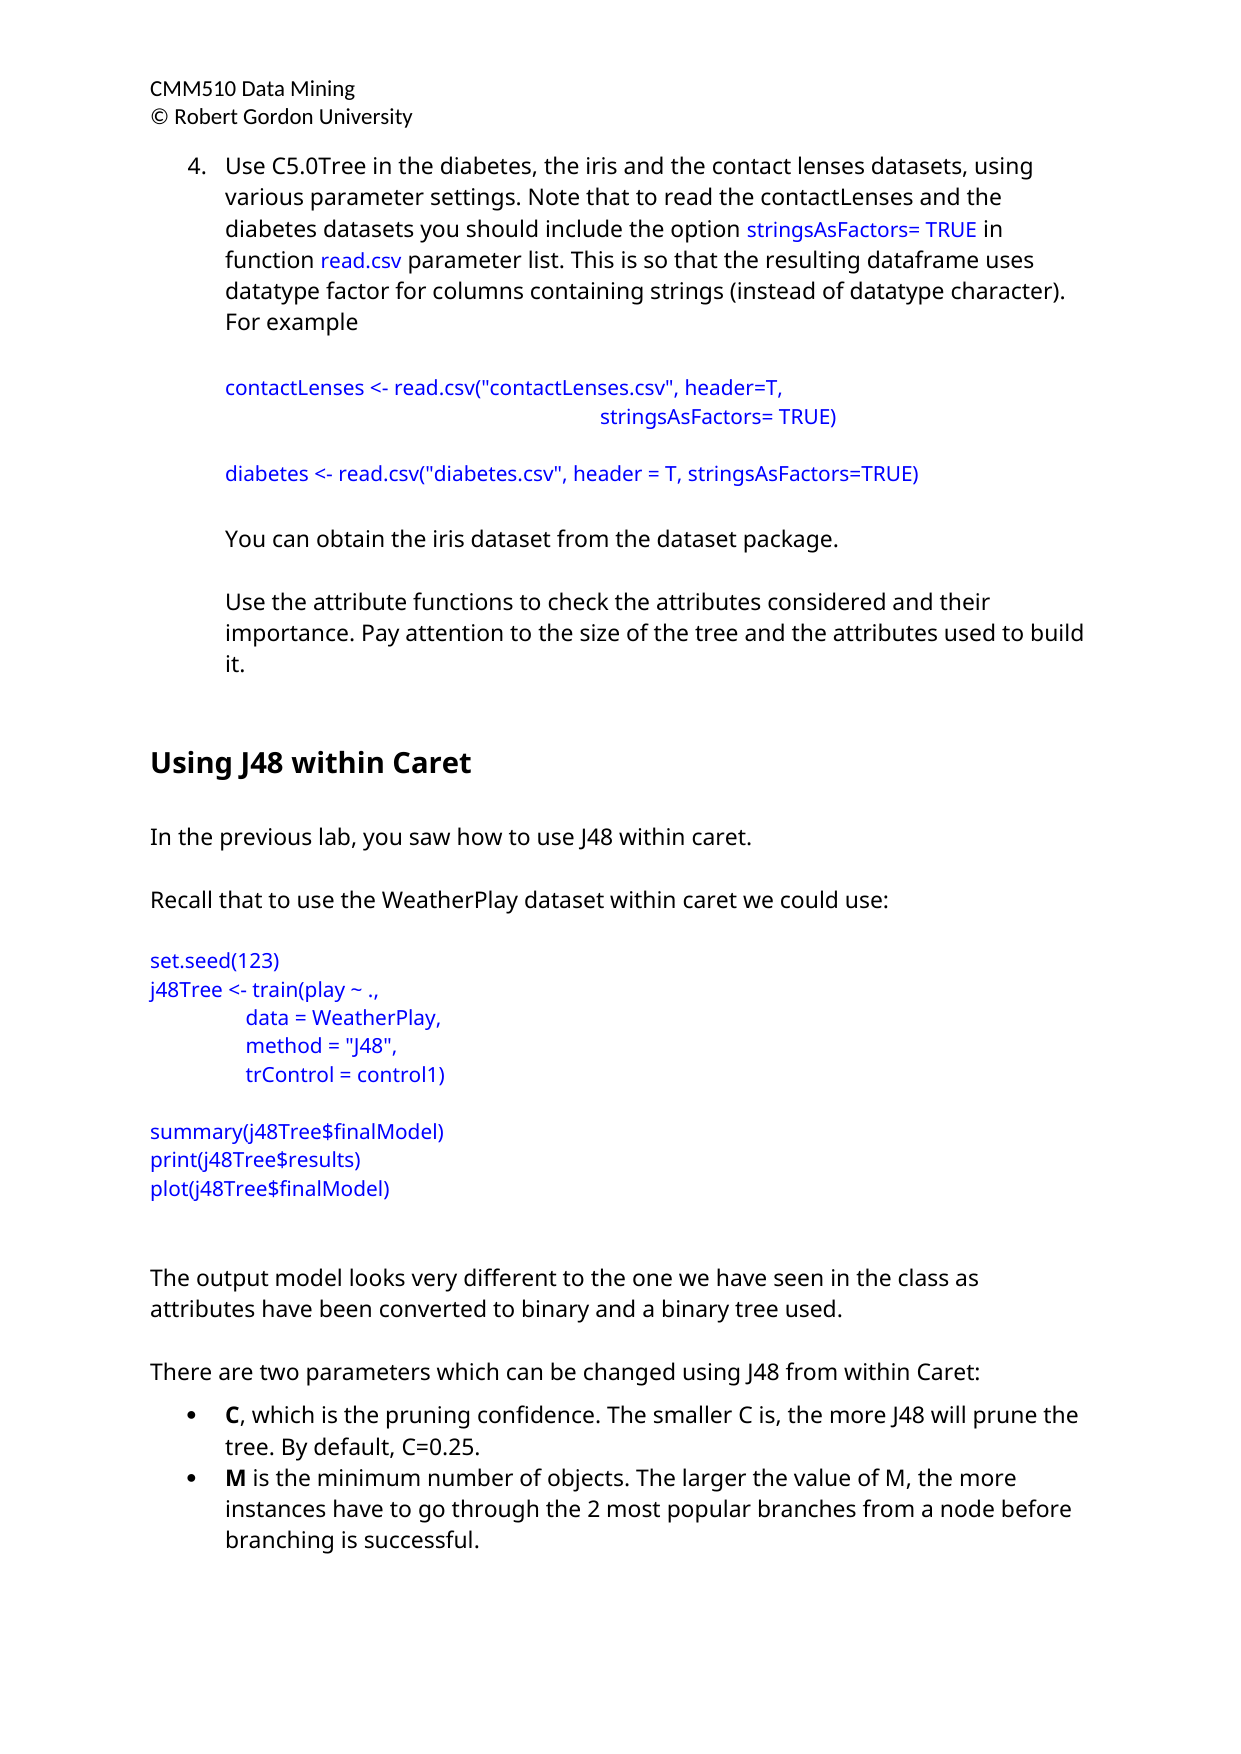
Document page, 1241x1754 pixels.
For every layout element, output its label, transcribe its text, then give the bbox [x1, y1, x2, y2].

text print(j48Tree$results) [150, 1145, 1090, 1174]
list M is the minimum number of objects. The larger the value of M, the more instances have to go through the 2 most popular branches from a node before branching is successful. [187, 1462, 1090, 1556]
list stringsAsFactors= TRUE) [525, 402, 1090, 430]
list Use C5.0Tree in the diabetes, the iris and the contact lenses datasets, using various parameter settings. Note that to read the contactLenses and the diabetes datasets you should include the option stringsAsFactors= TRUE in function read.csv parameter list. This is so that the resulting dataframe uses datatype factor for columns containing strings (instead of datatype character). For example [187, 150, 1090, 337]
text data = WeatherPlay, [150, 1003, 1090, 1032]
text plot(j48Tree$finalModel) [150, 1174, 1090, 1202]
text In the previous lab, you saw how to use J48 within caret. [150, 821, 1090, 852]
text j48Tree <- train(play ~ ., [150, 975, 1090, 1003]
list contactLenses <- read.csv("contactLenses.csv", header=T, [225, 373, 1090, 402]
text method = "J48", [150, 1032, 1090, 1060]
list C, which is the pruning confidence. The smaller C is, the more J48 will prune the tree. By default, C=0.25. [187, 1399, 1090, 1462]
list You can obtain the iris dataset from the dataset package. [225, 523, 1090, 554]
text Recall that to use the WeatherPlay dataset within caret we could use: [150, 884, 1090, 915]
list diabetes <- read.csv("diabetes.csv", header = T, stringsAsFactors=TRUE) [225, 459, 1090, 487]
text summary(j48Tree$finalModel) [150, 1117, 1090, 1145]
text There are two parameters which can be changed using J48 from within Caret: [150, 1356, 1090, 1387]
list Use the attribute functions to check the attributes considered and their importance. Pay attention to the size of the tree and the attributes used to build it. [225, 586, 1090, 679]
text set.seed(123) [150, 946, 1090, 975]
text trControl = control1) [150, 1060, 1090, 1088]
text Using J48 within Caret [150, 742, 1090, 782]
text The output model looks very different to the one we have seen in the class as attributes have been converted to binary and a binary tree used. [150, 1262, 1090, 1324]
